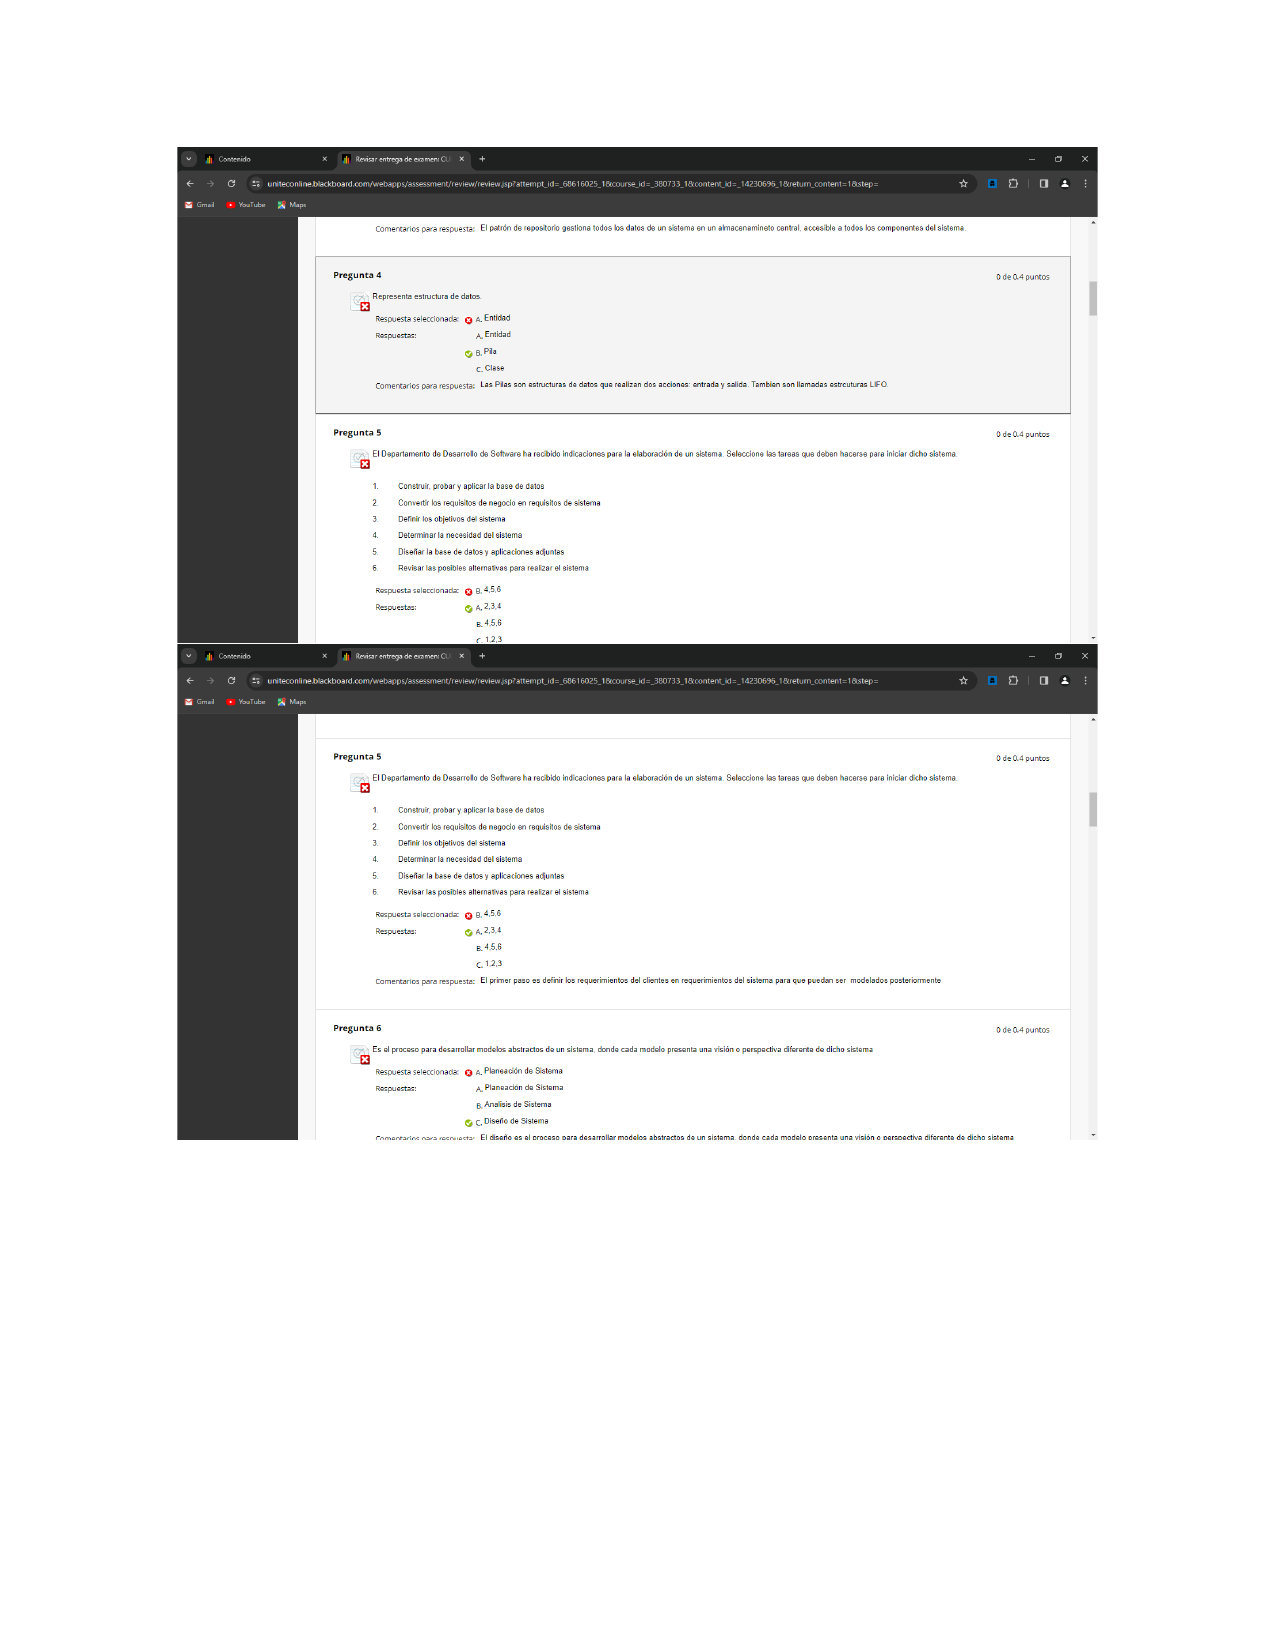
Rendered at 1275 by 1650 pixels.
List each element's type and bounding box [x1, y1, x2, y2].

picture [177, 644, 1098, 1140]
picture [177, 147, 1098, 643]
